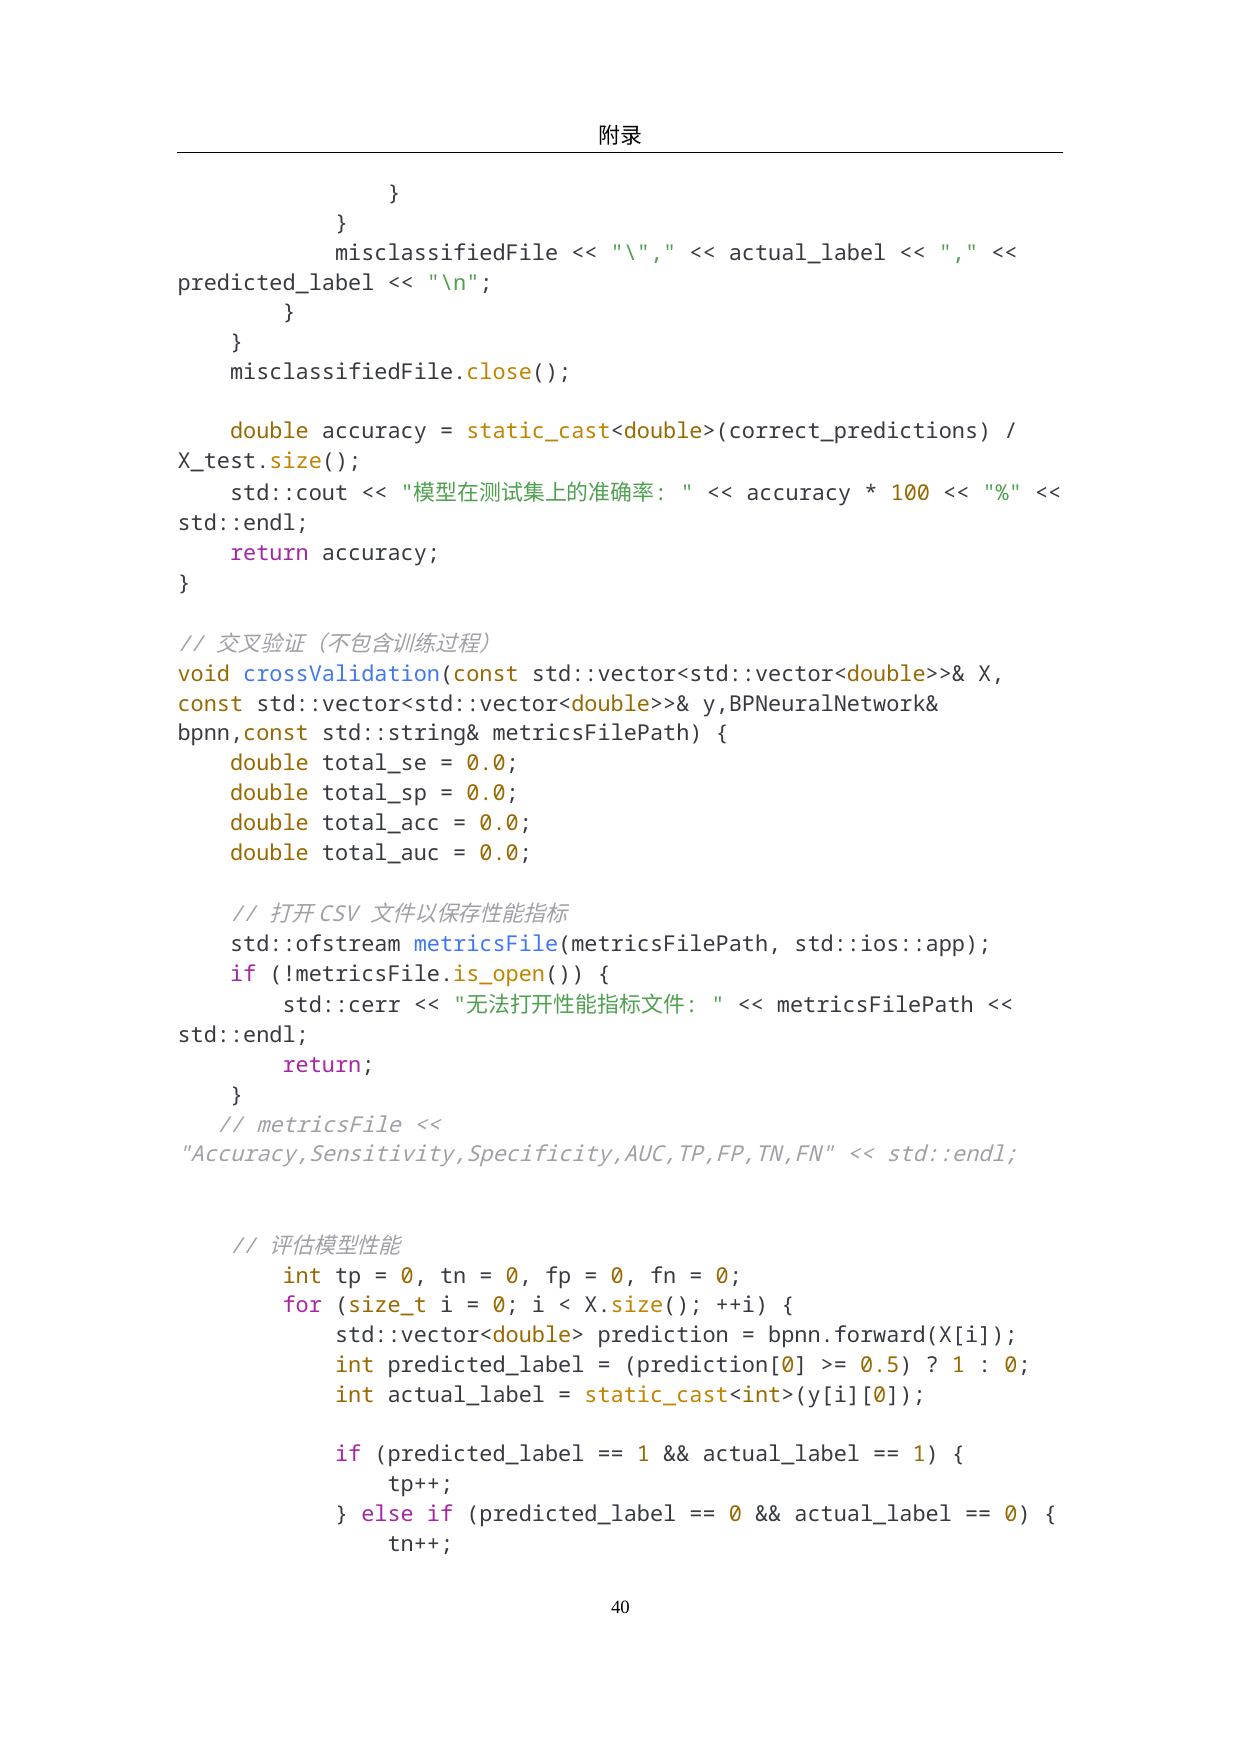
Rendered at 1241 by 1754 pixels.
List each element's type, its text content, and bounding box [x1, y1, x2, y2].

text } [177, 207, 1063, 237]
text double total_acc = 0.0; [177, 807, 1063, 837]
text } [177, 296, 1063, 326]
text int actual_label = static_cast<int>(y[i][0]); [177, 1379, 1063, 1408]
text int predicted_label = (prediction[0] >= 0.5) ? 1 : 0; [177, 1349, 1063, 1379]
text for (size_t i = 0; i < X.size(); ++i) { [177, 1289, 1063, 1319]
text misclassifiedFile.close(); [177, 356, 1063, 386]
text return; [177, 1049, 1063, 1079]
text return accuracy; [177, 537, 1063, 566]
text // metricsFile << "Accuracy,Sensitivity,Specificity,AUC,TP,FP,TN,FN" << std::endl; [177, 1109, 1063, 1168]
text // 评估模型性能 [177, 1228, 1063, 1259]
text } [177, 177, 1063, 207]
text int tp = 0, tn = 0, fp = 0, fn = 0; [177, 1259, 1063, 1289]
text double accuracy = static_cast<double>(correct_predictions) / X_test.size(); [177, 416, 1063, 475]
text // 打开 CSV 文件以保存性能指标 [177, 896, 1063, 928]
text tn++; [177, 1528, 1063, 1557]
text void crossValidation(const std::vector<std::vector<double>>& X, const std::vector<std::vector<double>>& y,BPNeuralNetwork& bpnn,const std::string& metricsFilePath) { [177, 658, 1063, 747]
text } [177, 326, 1063, 356]
text tp++; [177, 1468, 1063, 1498]
text std::cout << "模型在测试集上的准确率: " << accuracy * 100 << "%" << std::endl; [177, 475, 1063, 537]
text std::vector<double> prediction = bpnn.forward(X[i]); [177, 1319, 1063, 1349]
text } else if (predicted_label == 0 && actual_label == 0) { [177, 1498, 1063, 1528]
text std::ofstream metricsFile(metricsFilePath, std::ios::app); [177, 928, 1063, 958]
text } [177, 1079, 1063, 1109]
text double total_sp = 0.0; [177, 777, 1063, 807]
text double total_auc = 0.0; [177, 837, 1063, 866]
text misclassifiedFile << "\"," << actual_label << "," << predicted_label << "\n"; [177, 237, 1063, 296]
text } [177, 566, 1063, 596]
text if (predicted_label == 1 && actual_label == 1) { [177, 1438, 1063, 1468]
text // 交叉验证（不包含训练过程） [177, 626, 1063, 658]
text std::cerr << "无法打开性能指标文件: " << metricsFilePath << std::endl; [177, 987, 1063, 1049]
text if (!metricsFile.is_open()) { [177, 958, 1063, 987]
text double total_se = 0.0; [177, 747, 1063, 777]
